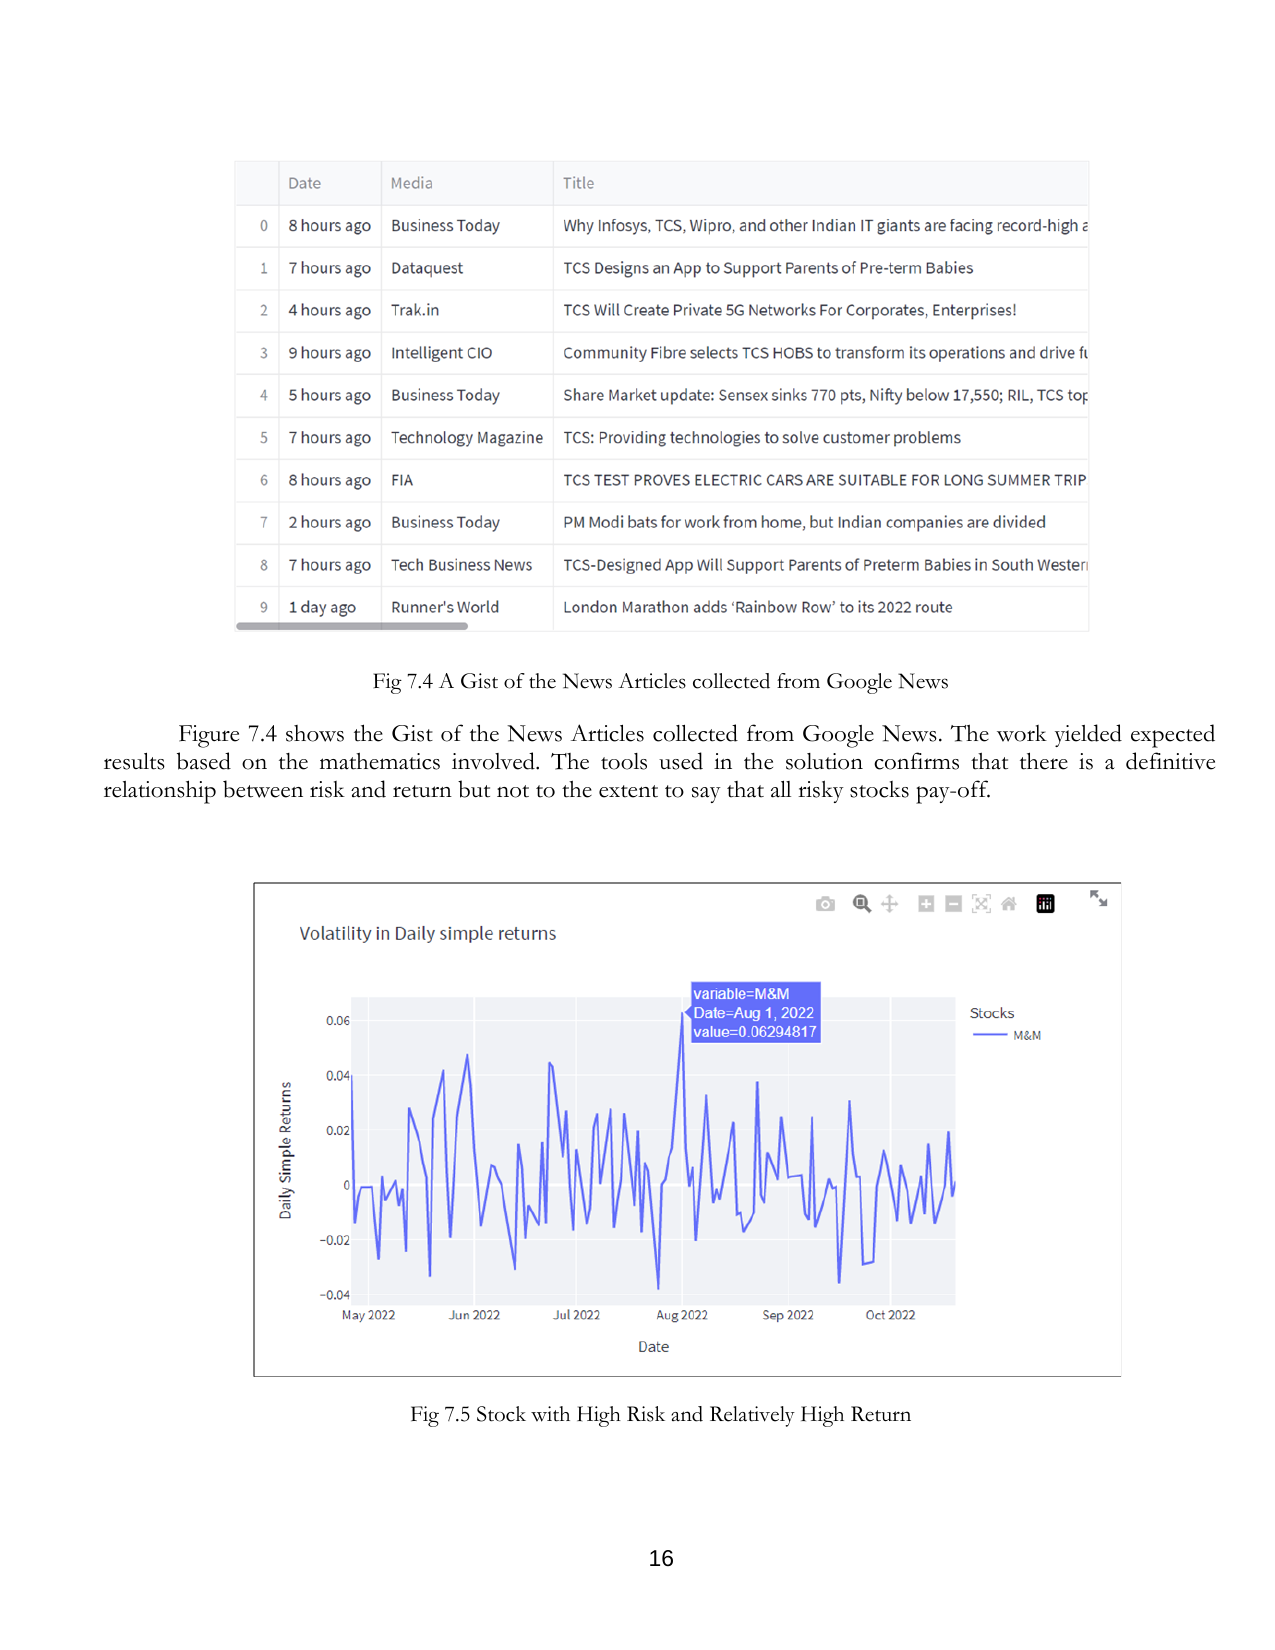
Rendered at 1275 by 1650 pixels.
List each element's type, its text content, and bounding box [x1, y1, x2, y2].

picture [227, 150, 1095, 644]
text Fig 7.4 A Gist of the News Articles collected from Google News [103, 669, 1219, 695]
text Figure 7.4 shows the Gist of the News Articles collected from Google News. The work yielded expected results based on the mathematics involved. The tools used in the solution confirms that there is a definitive relationship between risk and return but not to the extent to say that all risky stocks pay-off. [103, 720, 1219, 804]
text Fig 7.5 Stock with High Risk and Relatively High Return [103, 1402, 1219, 1427]
picture [253, 882, 1122, 1377]
